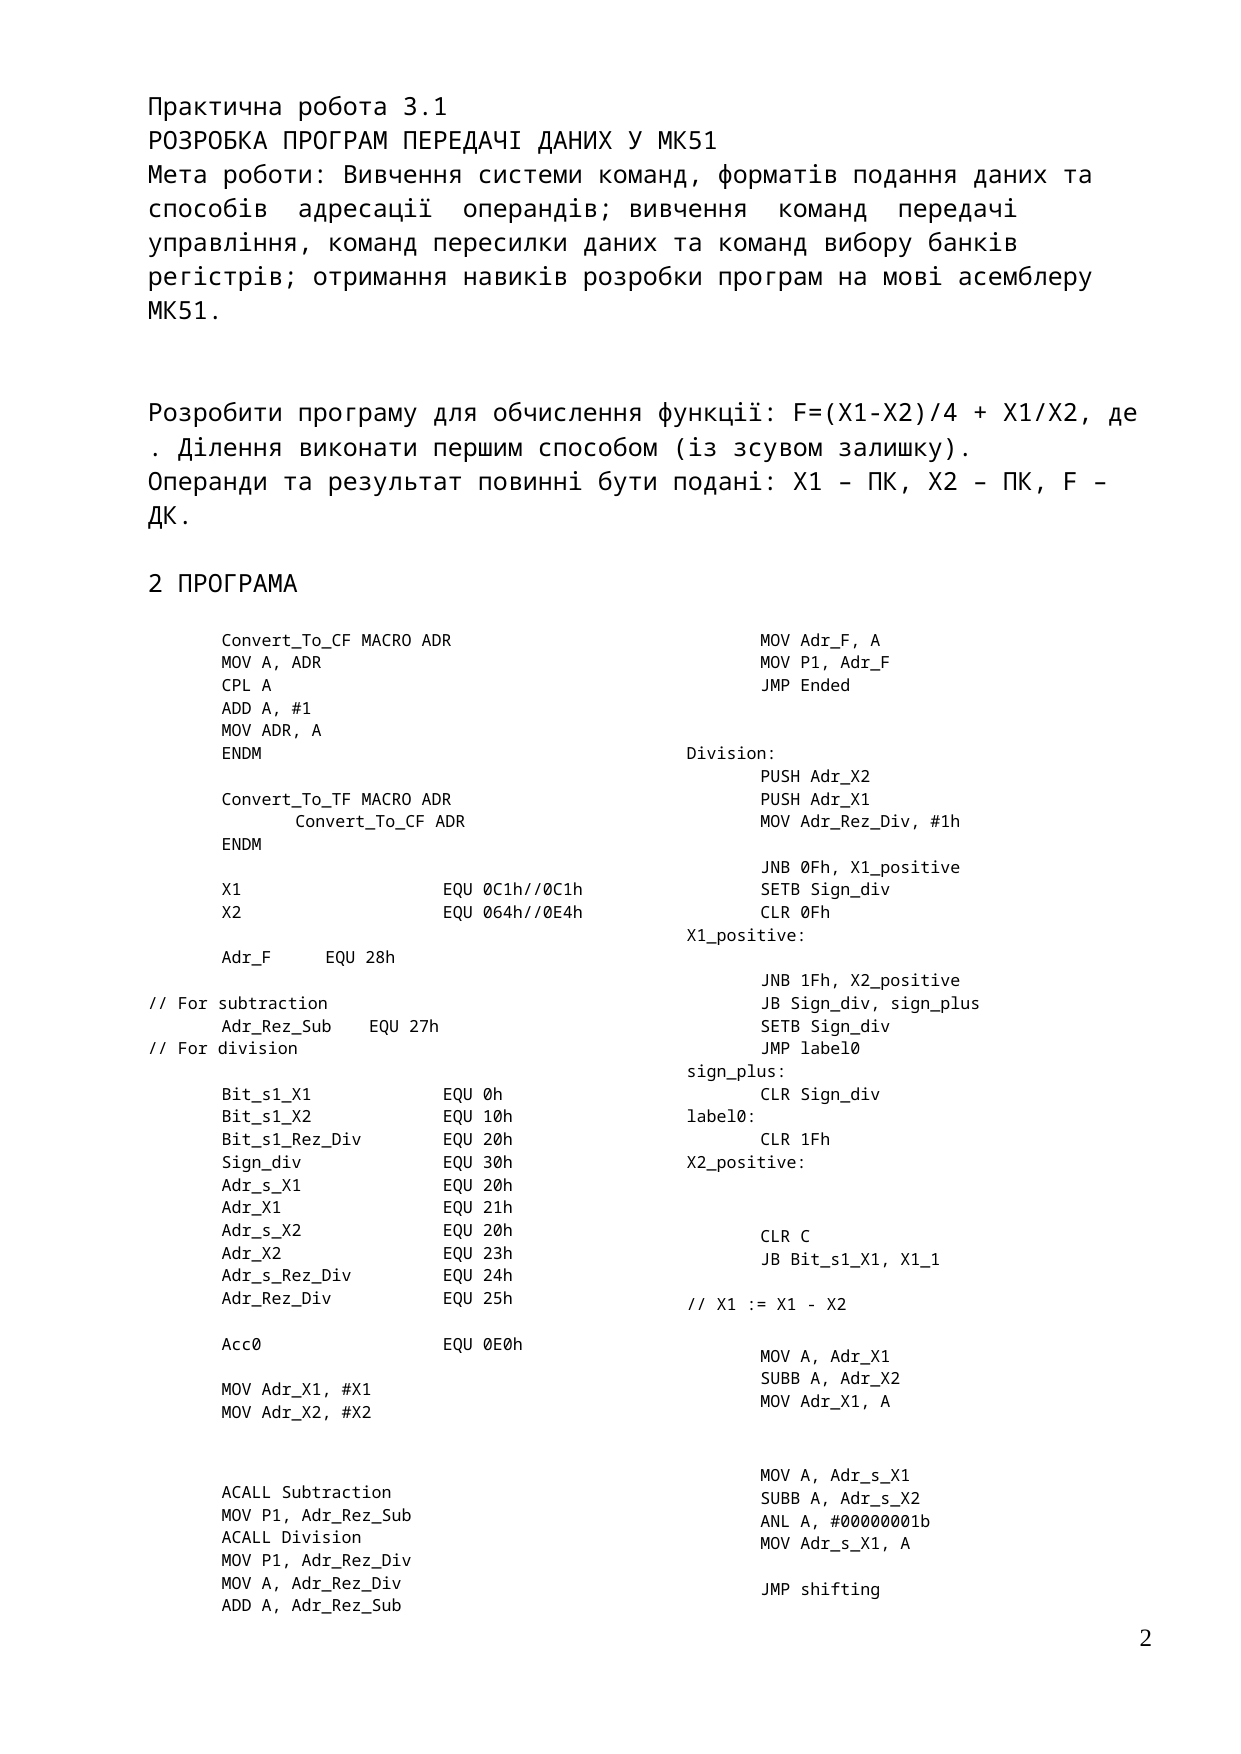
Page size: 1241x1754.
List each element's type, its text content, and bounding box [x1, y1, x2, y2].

text JB Sign_div, sign_plus [686, 992, 1152, 1014]
text MOV P1, Adr_F [686, 651, 1152, 674]
text Adr_F EQU 28h [148, 946, 613, 969]
text // For subtraction [148, 992, 613, 1014]
text CLR Sign_div [686, 1082, 1152, 1105]
text Bit_s1_X1 EQU 0h [148, 1082, 613, 1105]
text MOV A, ADR [148, 651, 613, 674]
text MOV Adr_X1, #X1 [148, 1378, 613, 1400]
text Bit_s1_Rez_Div EQU 20h [148, 1128, 613, 1151]
text JNB 1Fh, X2_positive [686, 969, 1152, 992]
text ACALL Division [148, 1526, 613, 1549]
text SETB Sign_div [686, 1014, 1152, 1037]
text JMP Ended [686, 674, 1152, 696]
text MOV ADR, A [148, 719, 613, 742]
text JMP shifting [686, 1577, 1152, 1600]
text sign_plus: [686, 1060, 1152, 1082]
text X2_positive: [686, 1151, 1152, 1173]
text label0: [686, 1105, 1152, 1128]
text CLR 0Fh [686, 901, 1152, 923]
text Практична робота 3.1 [148, 88, 1152, 123]
text MOV Adr_F, A [686, 628, 1152, 651]
text JB Bit_s1_X1, X1_1 [686, 1247, 1152, 1270]
text MOV P1, Adr_Rez_Div [148, 1549, 613, 1571]
text MOV A, Adr_Rez_Div [148, 1571, 613, 1594]
text MOV Adr_X1, A [686, 1390, 1152, 1412]
text Adr_Rez_Div EQU 25h [148, 1287, 613, 1309]
text MOV A, Adr_X1 [686, 1344, 1152, 1367]
text Adr_s_Rez_Div EQU 24h [148, 1264, 613, 1287]
text ADD A, #1 [148, 696, 613, 719]
text SUBB A, Adr_X2 [686, 1367, 1152, 1390]
text Sign_div EQU 30h [148, 1151, 613, 1173]
text PUSH Adr_X2 [686, 764, 1152, 787]
text CLR C [686, 1225, 1152, 1247]
text Adr_X2 EQU 23h [148, 1241, 613, 1264]
text MOV Adr_s_X1, A [686, 1532, 1152, 1555]
text X1 EQU 0C1h//0C1h [148, 878, 613, 901]
text Adr_s_X2 EQU 20h [148, 1219, 613, 1241]
text ADD A, Adr_Rez_Sub [148, 1594, 613, 1617]
text ENDM [148, 742, 613, 764]
text Acc0 EQU 0E0h [148, 1332, 613, 1355]
text X2 EQU 064h//0E4h [148, 901, 613, 923]
text Division: [686, 742, 1152, 764]
text JMP label0 [686, 1037, 1152, 1060]
text JNB 0Fh, X1_positive [686, 855, 1152, 878]
text // X1 := X1 - X2 [686, 1293, 1152, 1316]
text MOV Adr_Rez_Div, #1h [686, 810, 1152, 833]
text ACALL Subtraction [148, 1481, 613, 1503]
text Convert_To_CF MACRO ADR [148, 628, 613, 651]
text РОЗРОБКА ПРОГРАМ ПЕРЕДАЧІ ДАНИХ У МК51 [148, 123, 1152, 157]
text CLR 1Fh [686, 1128, 1152, 1151]
text Операнди та результат повинні бути подані: X1 – ПК, X2 – ПК, F – ДК. [148, 463, 1152, 531]
text SUBB A, Adr_s_X2 [686, 1487, 1152, 1509]
text CPL A [148, 674, 613, 696]
text MOV Adr_X2, #X2 [148, 1400, 613, 1423]
text PUSH Adr_X1 [686, 787, 1152, 810]
text MOV A, Adr_s_X1 [686, 1464, 1152, 1487]
text Bit_s1_X2 EQU 10h [148, 1105, 613, 1128]
text Adr_X1 EQU 21h [148, 1196, 613, 1219]
text // For division [148, 1037, 613, 1082]
text Adr_s_X1 EQU 20h [148, 1173, 613, 1196]
text SETB Sign_div [686, 878, 1152, 901]
text Adr_Rez_Sub EQU 27h [148, 1014, 613, 1037]
text MOV P1, Adr_Rez_Sub [148, 1503, 613, 1526]
text Convert_To_TF MACRO ADR [148, 787, 613, 810]
text ANL A, #00000001b [686, 1509, 1152, 1532]
text 2 ПРОГРАМА [148, 565, 1152, 599]
text Розробити програму для обчислення функції: F=(X1-X2)/4 + X1/X2, де . Ділення виконати першим способом (із зсувом залишку). [148, 361, 1152, 463]
text X1_positive: [686, 923, 1152, 946]
text Convert_To_CF ADR [148, 810, 613, 833]
text ENDM [148, 833, 613, 855]
text Мета роботи: Вивчення системи команд, форматів подання даних та способів адресації операндів; вивчення команд передачі управління, команд пересилки даних та команд вибору банків регістрів; отримання навиків розробки програм на мові асемблеру МК51. [148, 157, 1152, 327]
